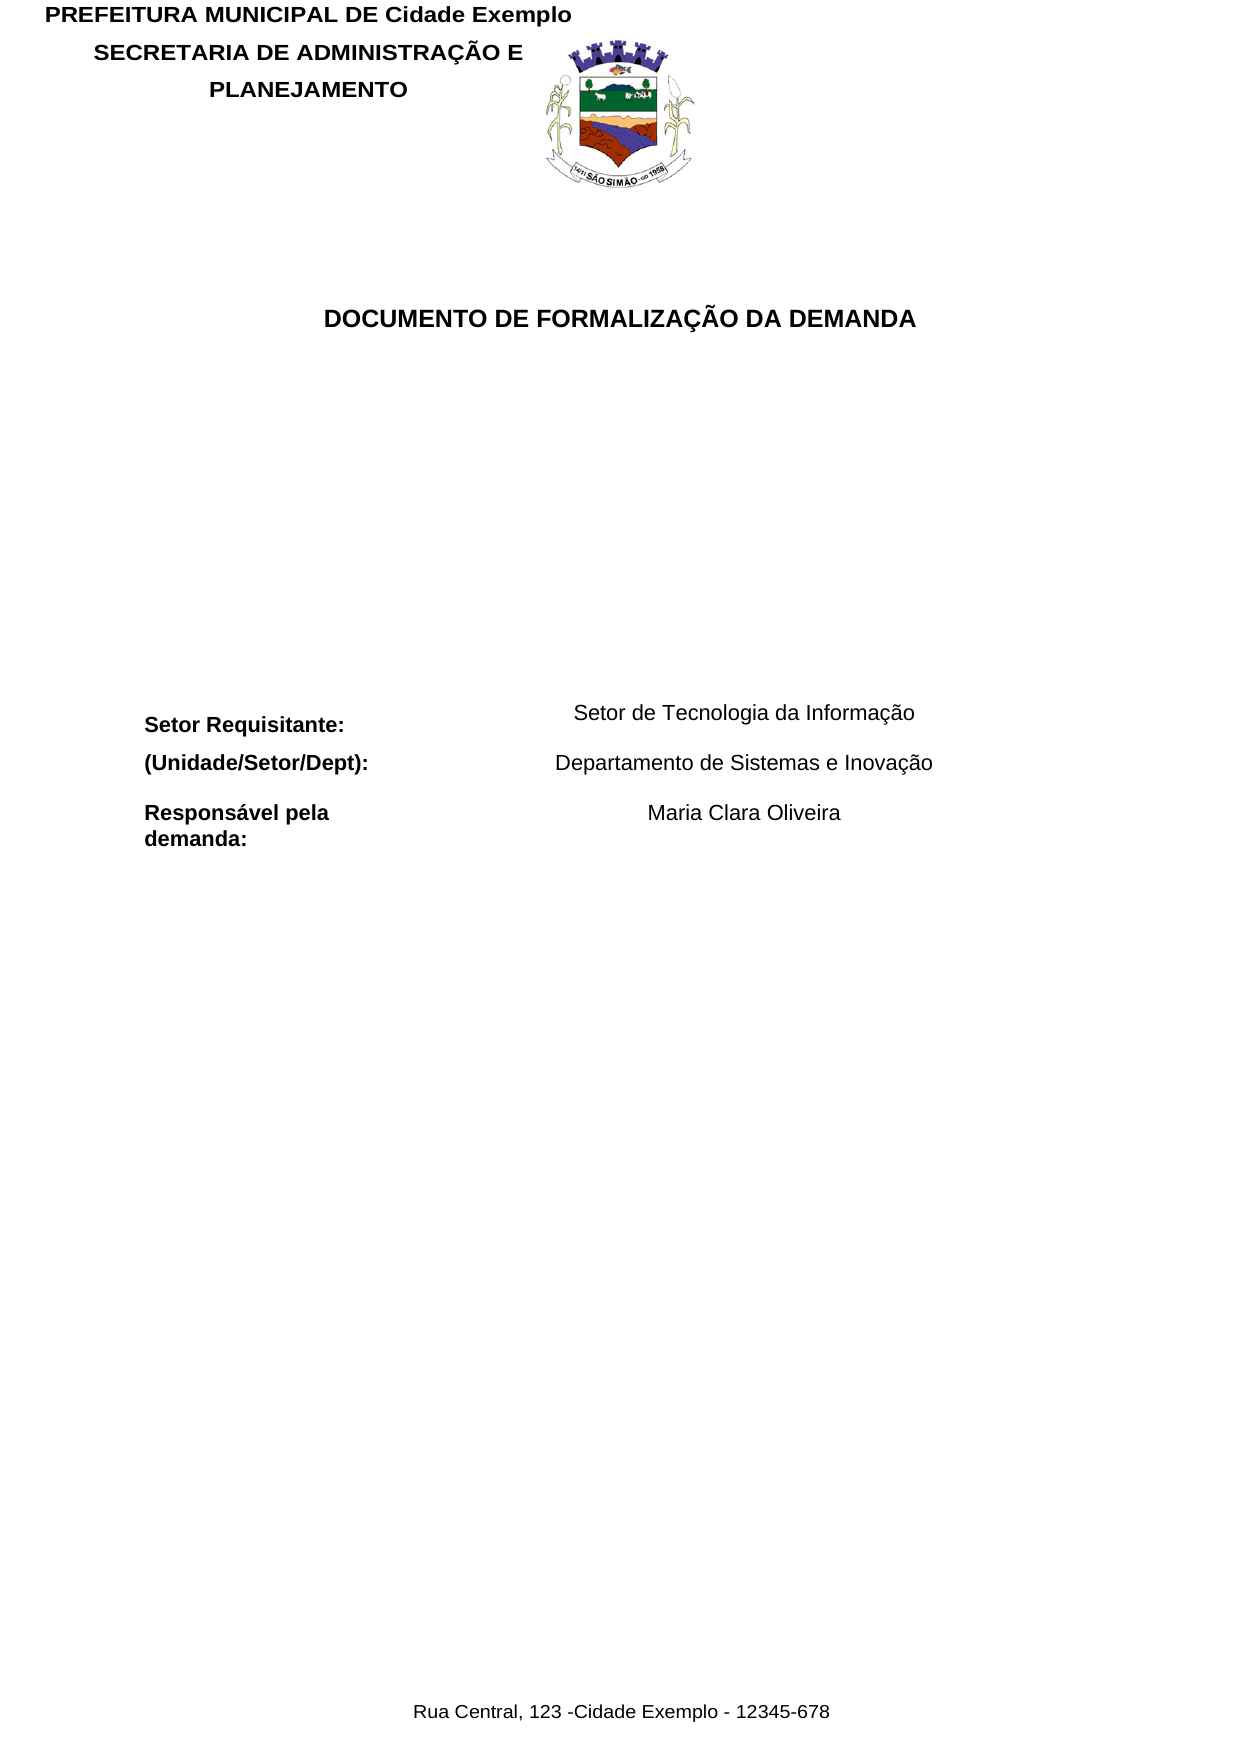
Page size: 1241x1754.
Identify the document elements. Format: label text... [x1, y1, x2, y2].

text DOCUMENTO DE FORMALIZAÇÃO DA DEMANDA [133, 304, 1107, 333]
table_header Setor de Tecnologia da Informação [380, 699, 1108, 750]
table_cell Maria Clara Oliveira [380, 800, 1108, 851]
picture [544, 36, 696, 193]
table_cell Responsável pela demanda: [133, 800, 380, 851]
table_header Setor Requisitante: [133, 699, 380, 750]
table_cell Departamento de Sistemas e Inovação [380, 750, 1108, 800]
table_cell (Unidade/Setor/Dept): [133, 750, 380, 800]
